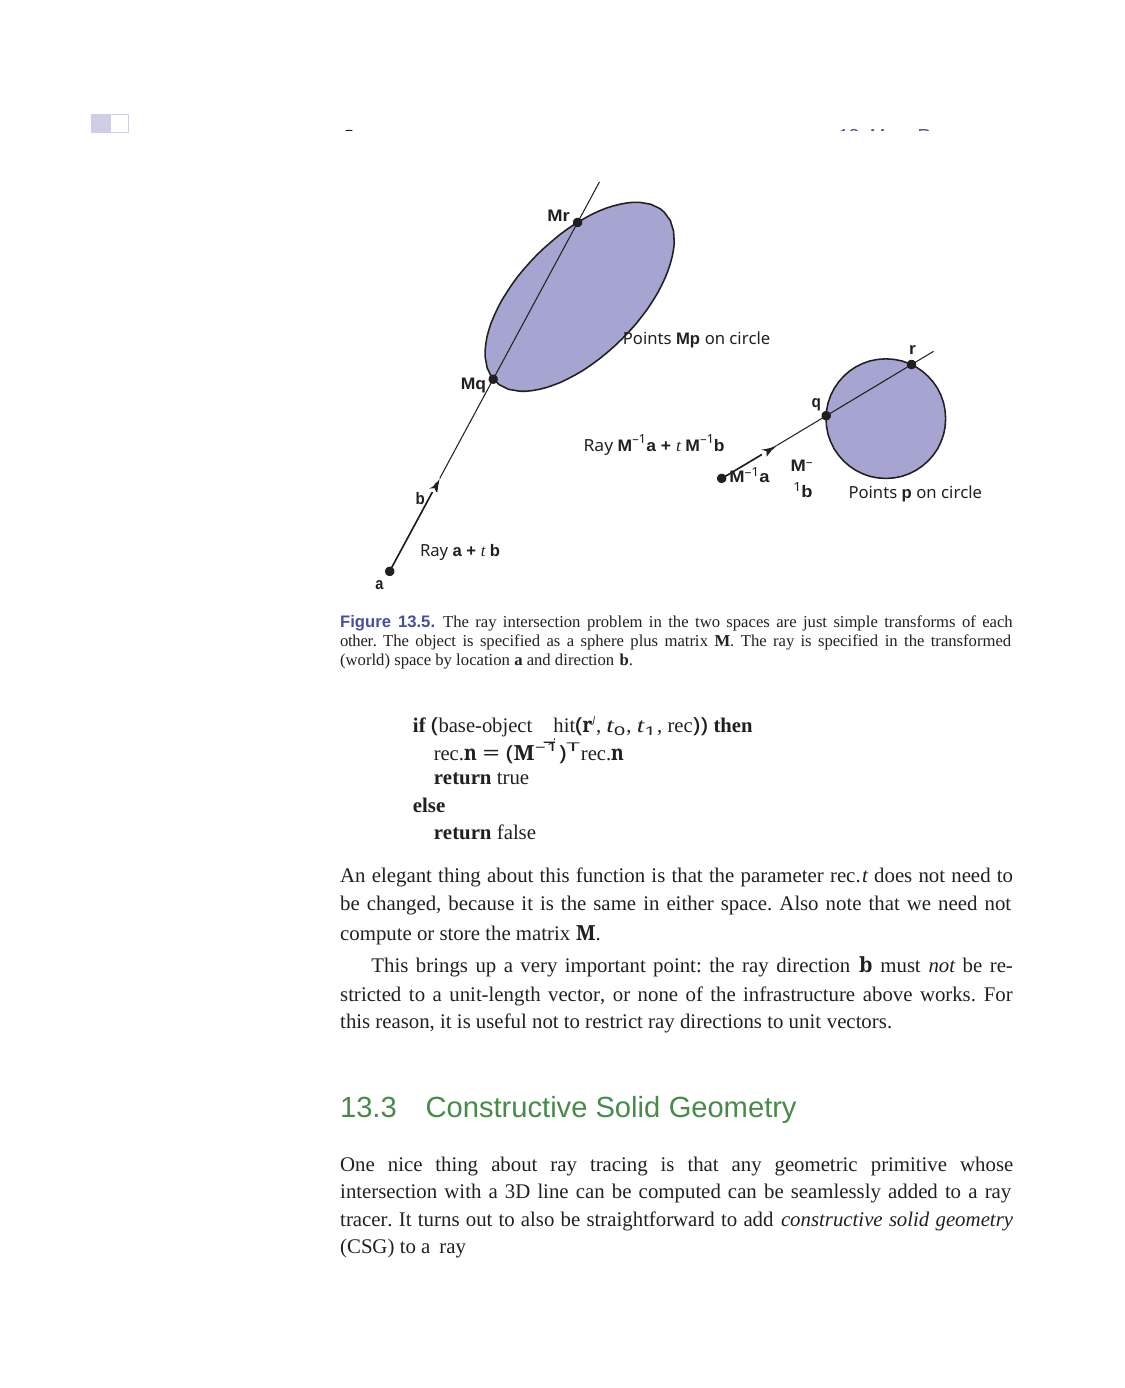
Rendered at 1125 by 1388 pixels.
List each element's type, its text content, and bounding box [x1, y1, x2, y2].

picture [429, 477, 440, 489]
text b [79, 489, 761, 508]
text Mr [418, 205, 698, 224]
subtitle Constructive Solid Geometry [340, 1090, 1052, 1124]
text One nice thing about ray tracing is that any geometric primitive whose intersection with a 3D line can be computed can be seamlessly added to a ray tracer. It turns out to also be straightforward to add constructive solid geometry (CSG) to a ray [340, 1152, 1013, 1258]
text M–1b [773, 450, 812, 501]
text Points Mp on circle [79, 327, 770, 349]
text return true [433, 766, 1052, 789]
text Mq [176, 374, 770, 393]
text This brings up a very important point: the ray direction b must not be re- stricted to a unit-length vector, or none of the infrastructure above works. For this reason, it is useful not to restrict ray directions to unit vectors. [340, 950, 1013, 1033]
text return false [433, 820, 1052, 844]
text q [774, 392, 821, 411]
text if (base-object hit(rj, t0, t1, rec)) then [413, 710, 1052, 738]
text rec.n = (M−1)Trec.n [433, 738, 1052, 766]
text M–1a [728, 461, 770, 486]
subtitle else [413, 793, 1052, 817]
text Ray M–1a + t M–1b [79, 430, 724, 456]
text Ray a + t b [272, 539, 648, 562]
text a [375, 574, 1052, 593]
text An elegant thing about this function is that the parameter rec.t does not need to be changed, because it is the same in either space. Also note that we need not compute or store the matrix M. [340, 863, 1013, 947]
text Points p on circle [848, 480, 982, 503]
text Figure 13.5. The ray intersection problem in the two spaces are just simple transforms of each other. The object is specified as a sphere plus matrix M. The ray is specified in the transformed (world) space by location a and direction b. [340, 613, 1012, 669]
picture [761, 445, 777, 457]
